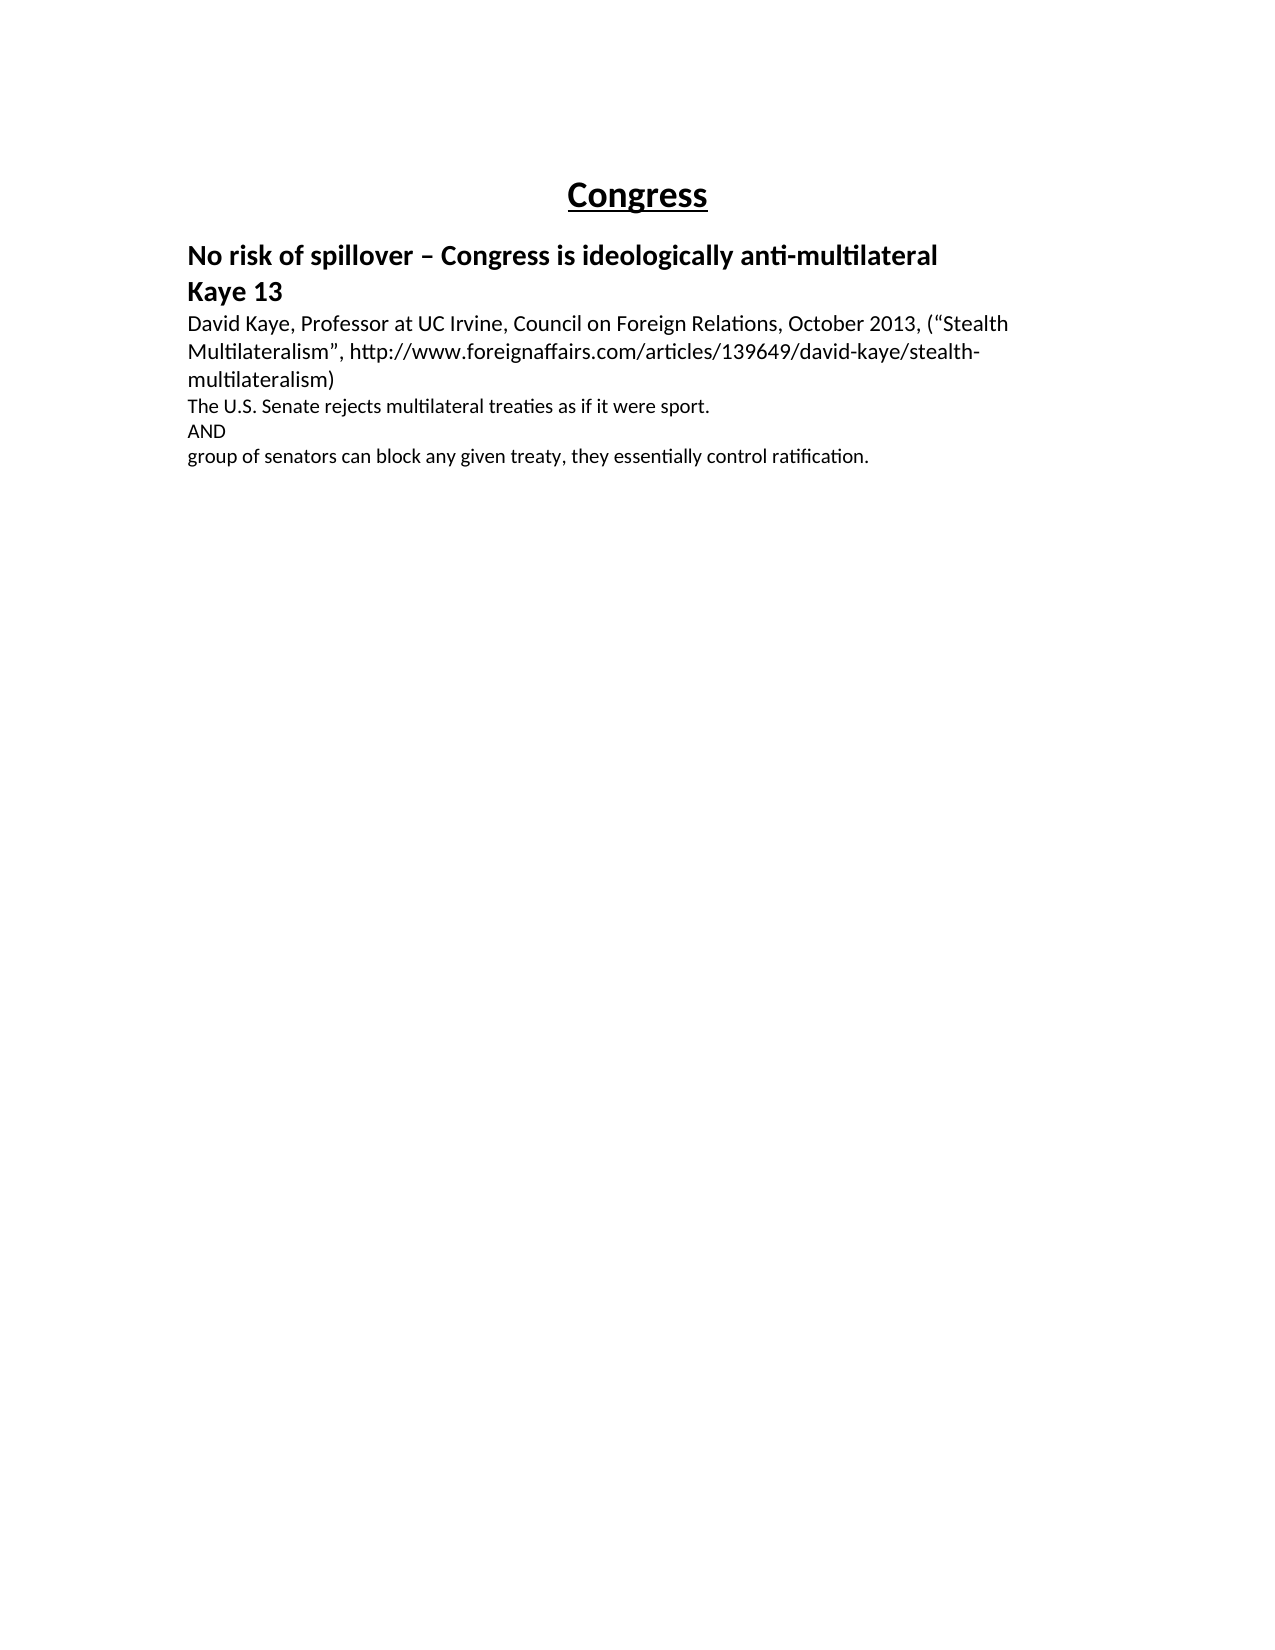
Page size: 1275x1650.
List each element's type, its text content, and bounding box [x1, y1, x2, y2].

text David Kaye, Professor at UC Irvine, Council on Foreign Relations, October 2013, (“Stealth Multilateralism”, http://www.foreignaffairs.com/articles/139649/david-kaye/stealth-multilateralism) [187, 309, 1087, 393]
text Kaye 13 [187, 273, 1087, 309]
subtitle Congress [187, 171, 1087, 217]
subtitle No risk of spillover – Congress is ideologically anti-multilateral [187, 237, 1087, 273]
text group of senators can block any given treaty, they essentially control ratification. [187, 444, 1087, 469]
text The U.S. Senate rejects multilateral treaties as if it were sport. [187, 393, 1087, 418]
text AND [187, 418, 1087, 444]
